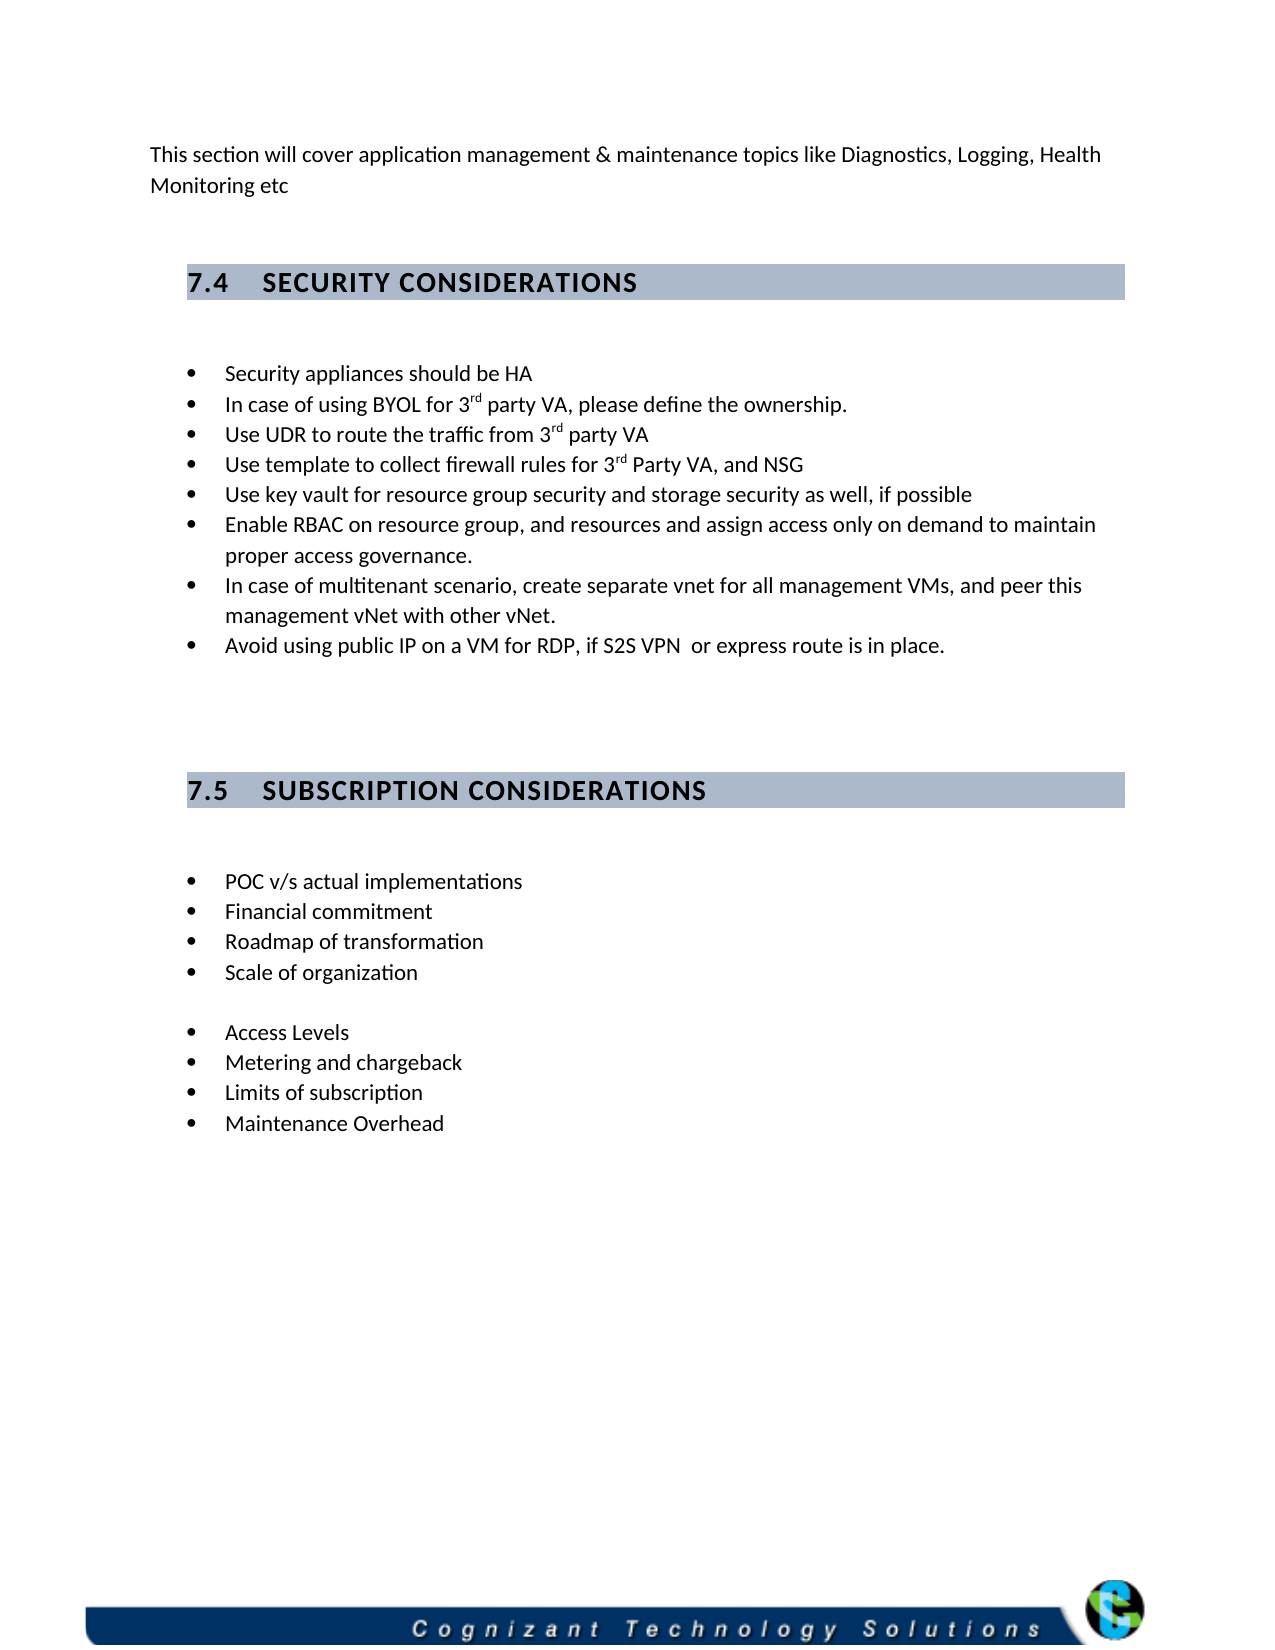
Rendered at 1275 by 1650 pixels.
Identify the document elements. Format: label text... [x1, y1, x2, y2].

list Use UDR to route the traffic from 3rd party VA [187, 420, 1125, 448]
list Enable RBAC on resource group, and resources and assign access only on demand to maintain proper access governance. [187, 511, 1125, 569]
list In case of multitenant scenario, create separate vnet for all management VMs, and peer this management vNet with other vNet. [187, 571, 1125, 629]
list Maintenance Overhead [187, 1109, 1125, 1137]
list Security appliances should be HA [187, 359, 1125, 388]
list Avoid using public IP on a VM for RDP, if S2S VPN or express route is in place. [187, 631, 1125, 659]
list Use key vault for resource group security and storage security as well, if possible [187, 480, 1125, 508]
text This section will cover application management & maintenance topics like Diagnostics, Logging, Health Monitoring etc [150, 141, 1125, 199]
picture [85, 1580, 1191, 1645]
list Metering and chargeback [187, 1048, 1125, 1076]
list Access Levels [187, 1018, 1125, 1046]
list POC v/s actual implementations [187, 867, 1125, 895]
list In case of using BYOL for 3rd party VA, please define the ownership. [187, 390, 1125, 418]
list Roadmap of transformation [187, 927, 1125, 956]
text Security considerations [187, 264, 1125, 300]
list Scale of organization [187, 958, 1125, 986]
text Subscription considerations [187, 772, 1125, 808]
list Use template to collect firewall rules for 3rd Party VA, and NSG [187, 450, 1125, 478]
list Financial commitment [187, 897, 1125, 925]
list Limits of subscription [187, 1078, 1125, 1107]
